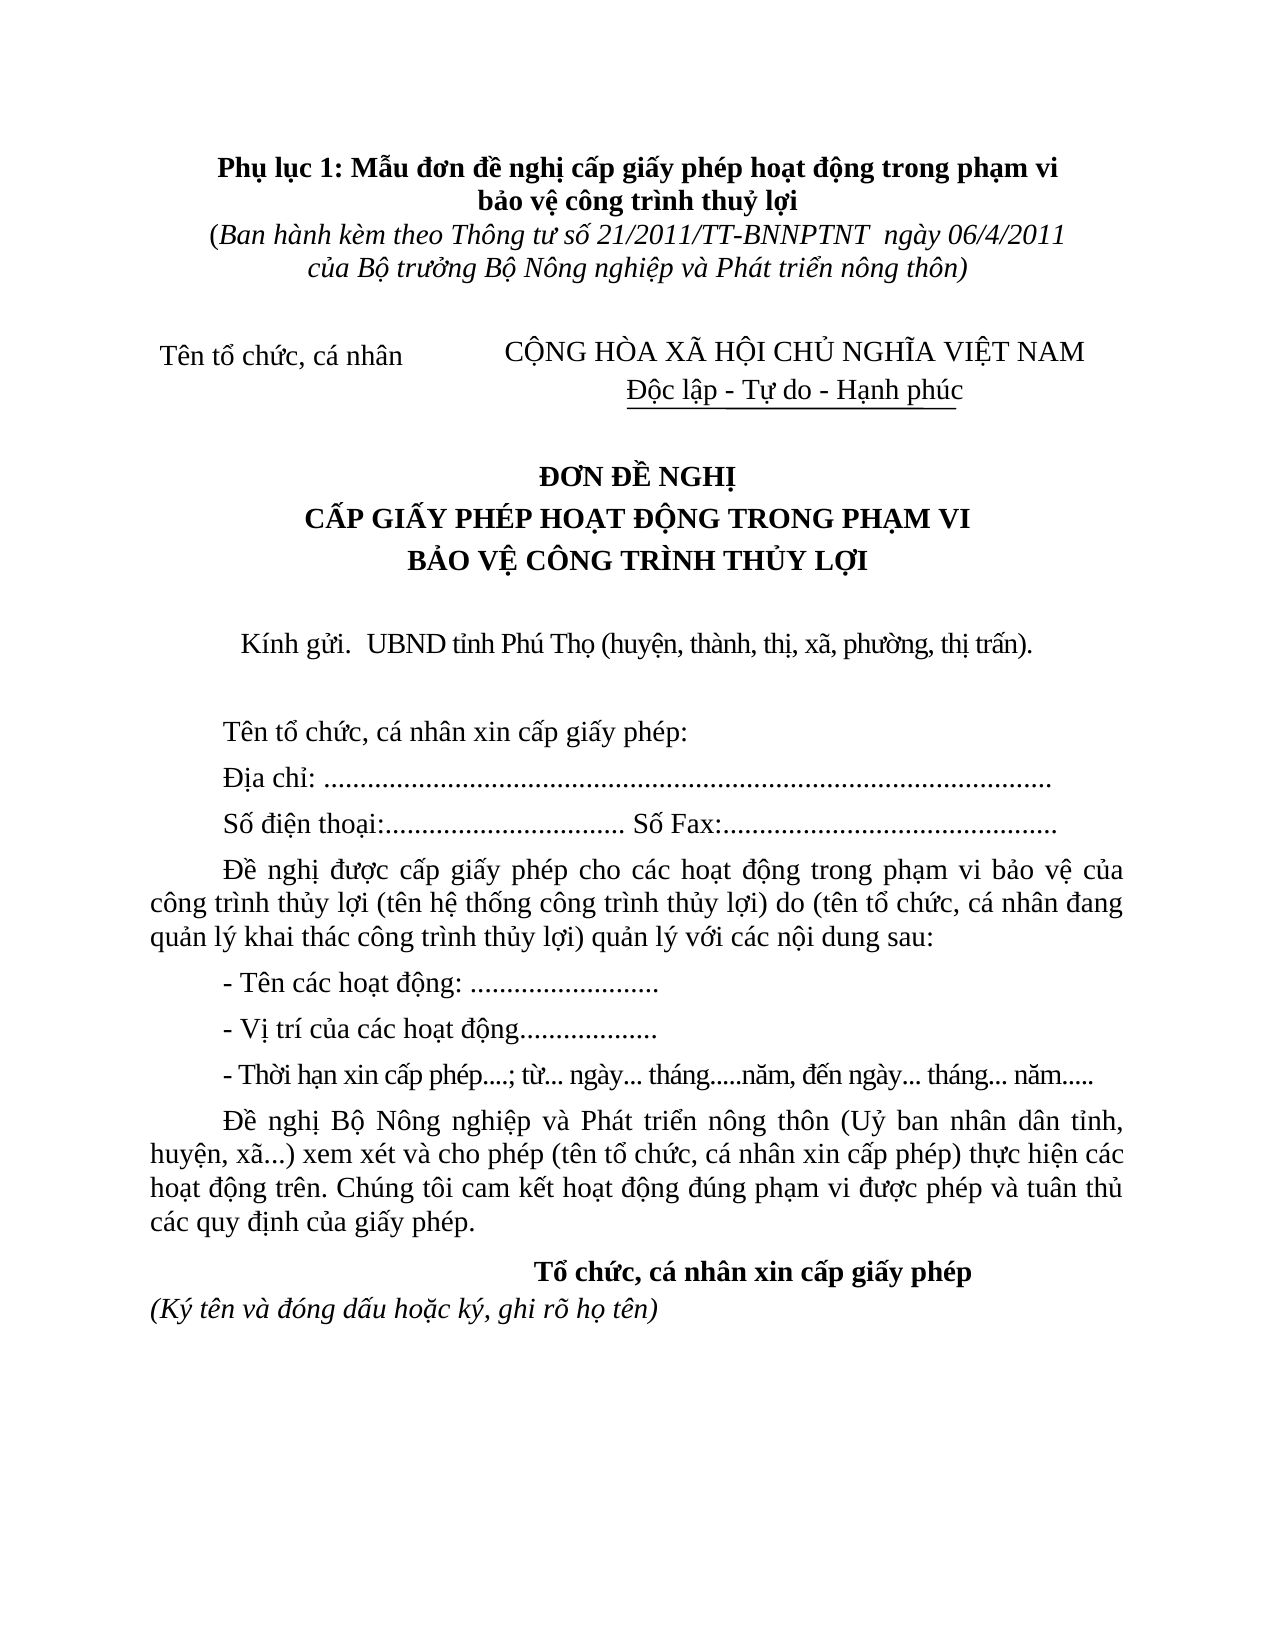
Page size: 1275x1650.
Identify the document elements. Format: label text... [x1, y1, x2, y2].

text - Vị trí của các hoạt động................... [150, 1011, 1125, 1044]
text ĐƠN ĐỀ NGHỊ [150, 455, 1125, 493]
text Kính gửi. UBND tỉnh Phú Thọ (huyện, thành, thị, xã, phường, thị trấn). [150, 622, 1125, 659]
text Phụ lục 1: Mẫu đơn đề nghị cấp giấy phép hoạt động trong phạm vi [150, 150, 1125, 183]
text - Thời hạn xin cấp phép....; từ... ngày... tháng.....năm, đến ngày... tháng... năm..... [150, 1057, 1125, 1091]
text Địa chỉ: .................................................................................................... [150, 760, 1125, 793]
text - Tên các hoạt động: .......................... [150, 965, 1125, 998]
table_header CỘNG HÒA XÃ HỘI CHỦ NGHĨA VIỆT NAM Độc lập - Tự do - Hạnh phúc [463, 330, 1127, 409]
text Tên tổ chức, cá nhân xin cấp giấy phép: [150, 714, 1125, 747]
text CẤP GIẤY PHÉP HOẠT ĐỘNG TRONG PHẠM VI [150, 497, 1125, 534]
text BẢO VỆ CÔNG TRÌNH THỦY LỢI [150, 539, 1125, 576]
text của Bộ trưởng Bộ Nông nghiệp và Phát triển nông thôn) [150, 251, 1125, 284]
text Đề nghị được cấp giấy phép cho các hoạt động trong phạm vi bảo vệ của công trình thủy lợi (tên hệ thống công trình thủy lợi) do (tên tổ chức, cá nhân đang quản lý khai thác công trình thủy lợi) quản lý với các nội dung sau: [150, 852, 1125, 952]
text Số điện thoại:................................. Số Fax:.............................................. [150, 806, 1125, 839]
text (Ban hành kèm theo Thông tư số 21/2011/TT-BNNPTNT ngày 06/4/2011 [150, 217, 1125, 251]
table_header Tên tổ chức, cá nhân [148, 330, 462, 409]
text (Ký tên và đóng dấu hoặc ký, ghi rõ họ tên) [150, 1291, 1125, 1325]
text bảo vệ công trình thuỷ lợi [150, 183, 1125, 217]
text Tổ chức, cá nhân xin cấp giấy phép [150, 1250, 1125, 1287]
text Đề nghị Bộ Nông nghiệp và Phát triển nông thôn (Uỷ ban nhân dân tỉnh, huyện, xã...) xem xét và cho phép (tên tổ chức, cá nhân xin cấp phép) thực hiện các hoạt động trên. Chúng tôi cam kết hoạt động đúng phạm vi được phép và tuân thủ các quy định của giấy phép. [150, 1103, 1125, 1237]
